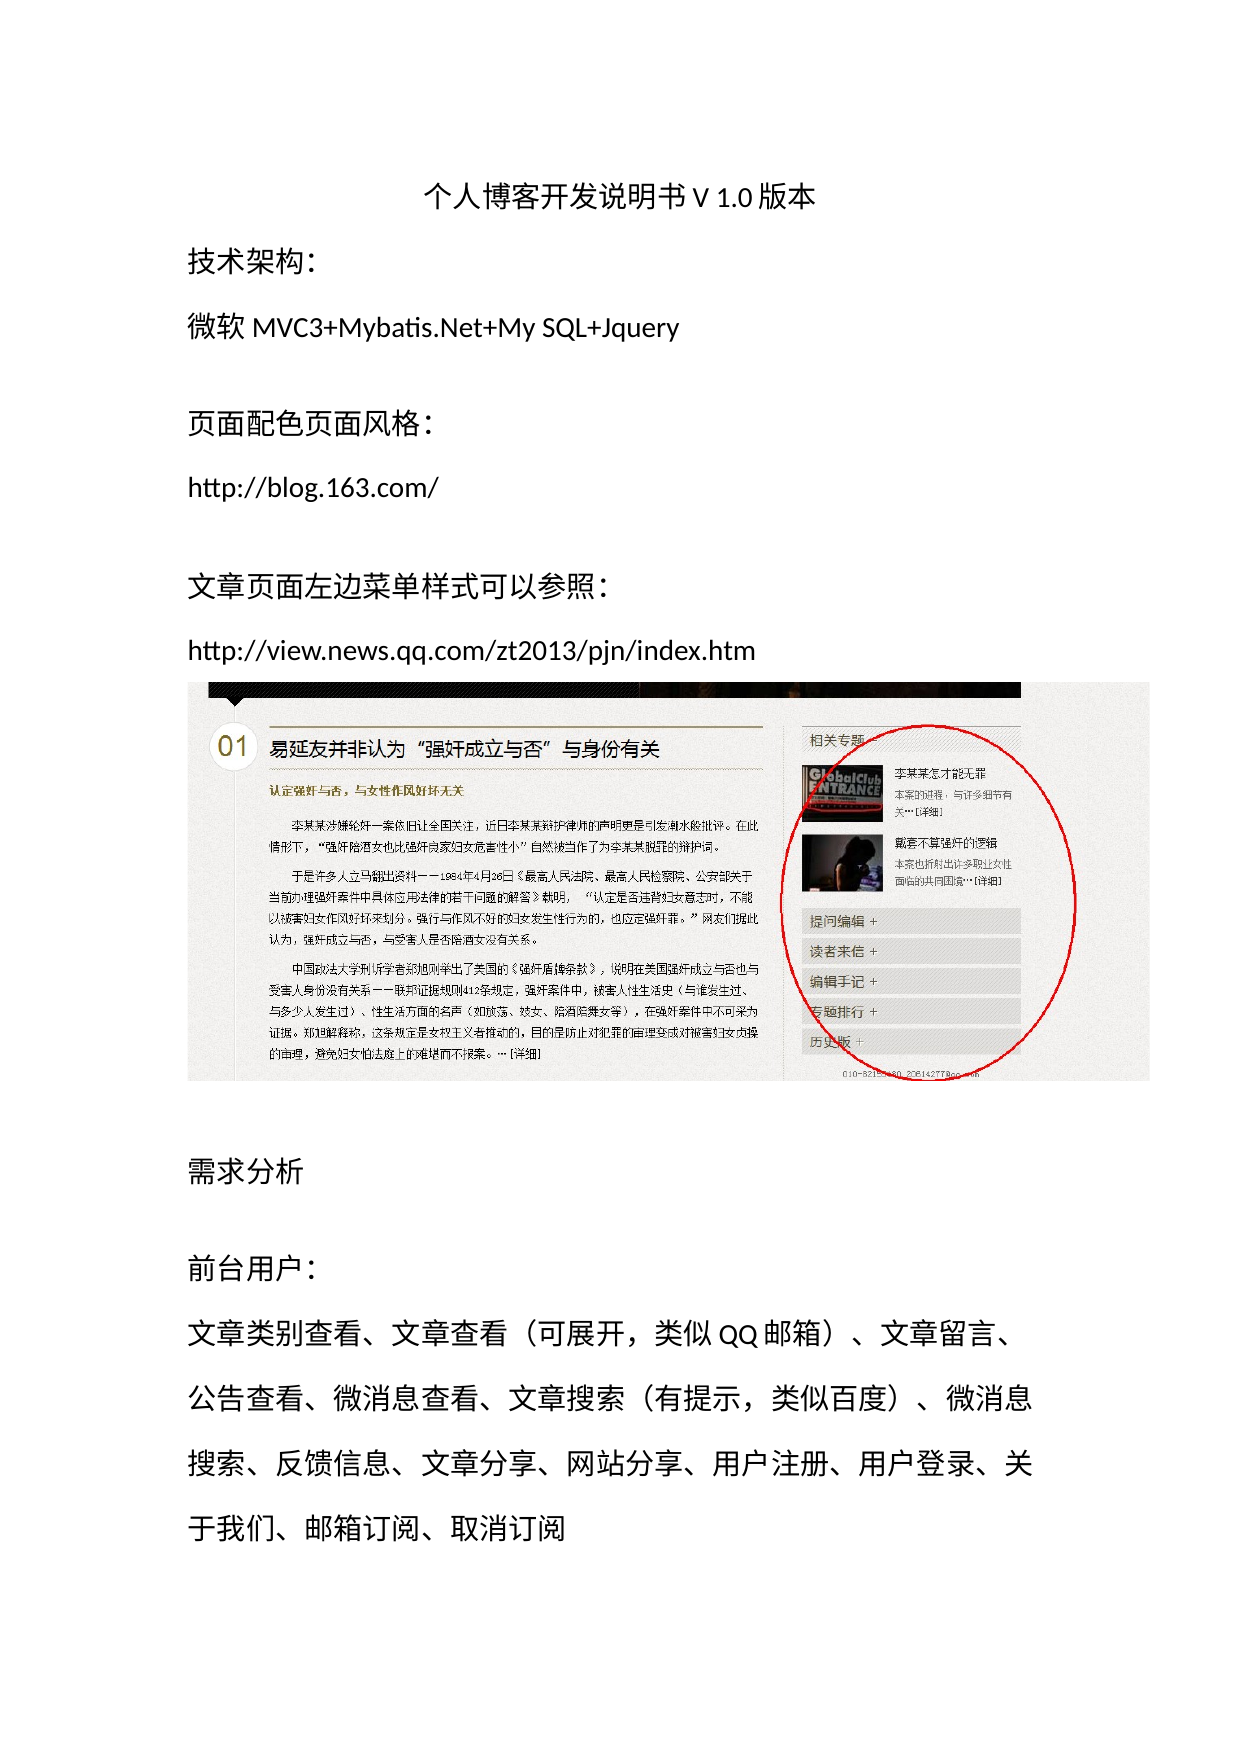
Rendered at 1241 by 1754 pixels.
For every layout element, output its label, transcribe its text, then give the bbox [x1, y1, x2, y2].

text 个人博客开发说明书 V 1.0版本 [187, 162, 1053, 227]
text http://view.news.qq.com/zt2013/pjn/index.htm [187, 617, 1053, 682]
text 文章类别查看、文章查看（可展开，类似QQ邮箱）、文章留言、公告查看、微消息查看、文章搜索（有提示，类似百度）、微消息搜索、反馈信息、文章分享、网站分享、用户注册、用户登录、关于我们、邮箱订阅、取消订阅 [187, 1299, 1053, 1559]
text 技术架构： [187, 227, 1053, 292]
text 页面配色页面风格： [187, 389, 1053, 454]
text http://blog.163.com/ [187, 454, 1053, 519]
text 文章页面左边菜单样式可以参照： [187, 552, 1053, 617]
text 需求分析 [187, 1137, 1053, 1202]
text 微软MVC3+Mybatis.Net+My SQL+Jquery [187, 292, 1053, 357]
text 前台用户： [187, 1234, 1053, 1299]
picture [187, 682, 1150, 1081]
